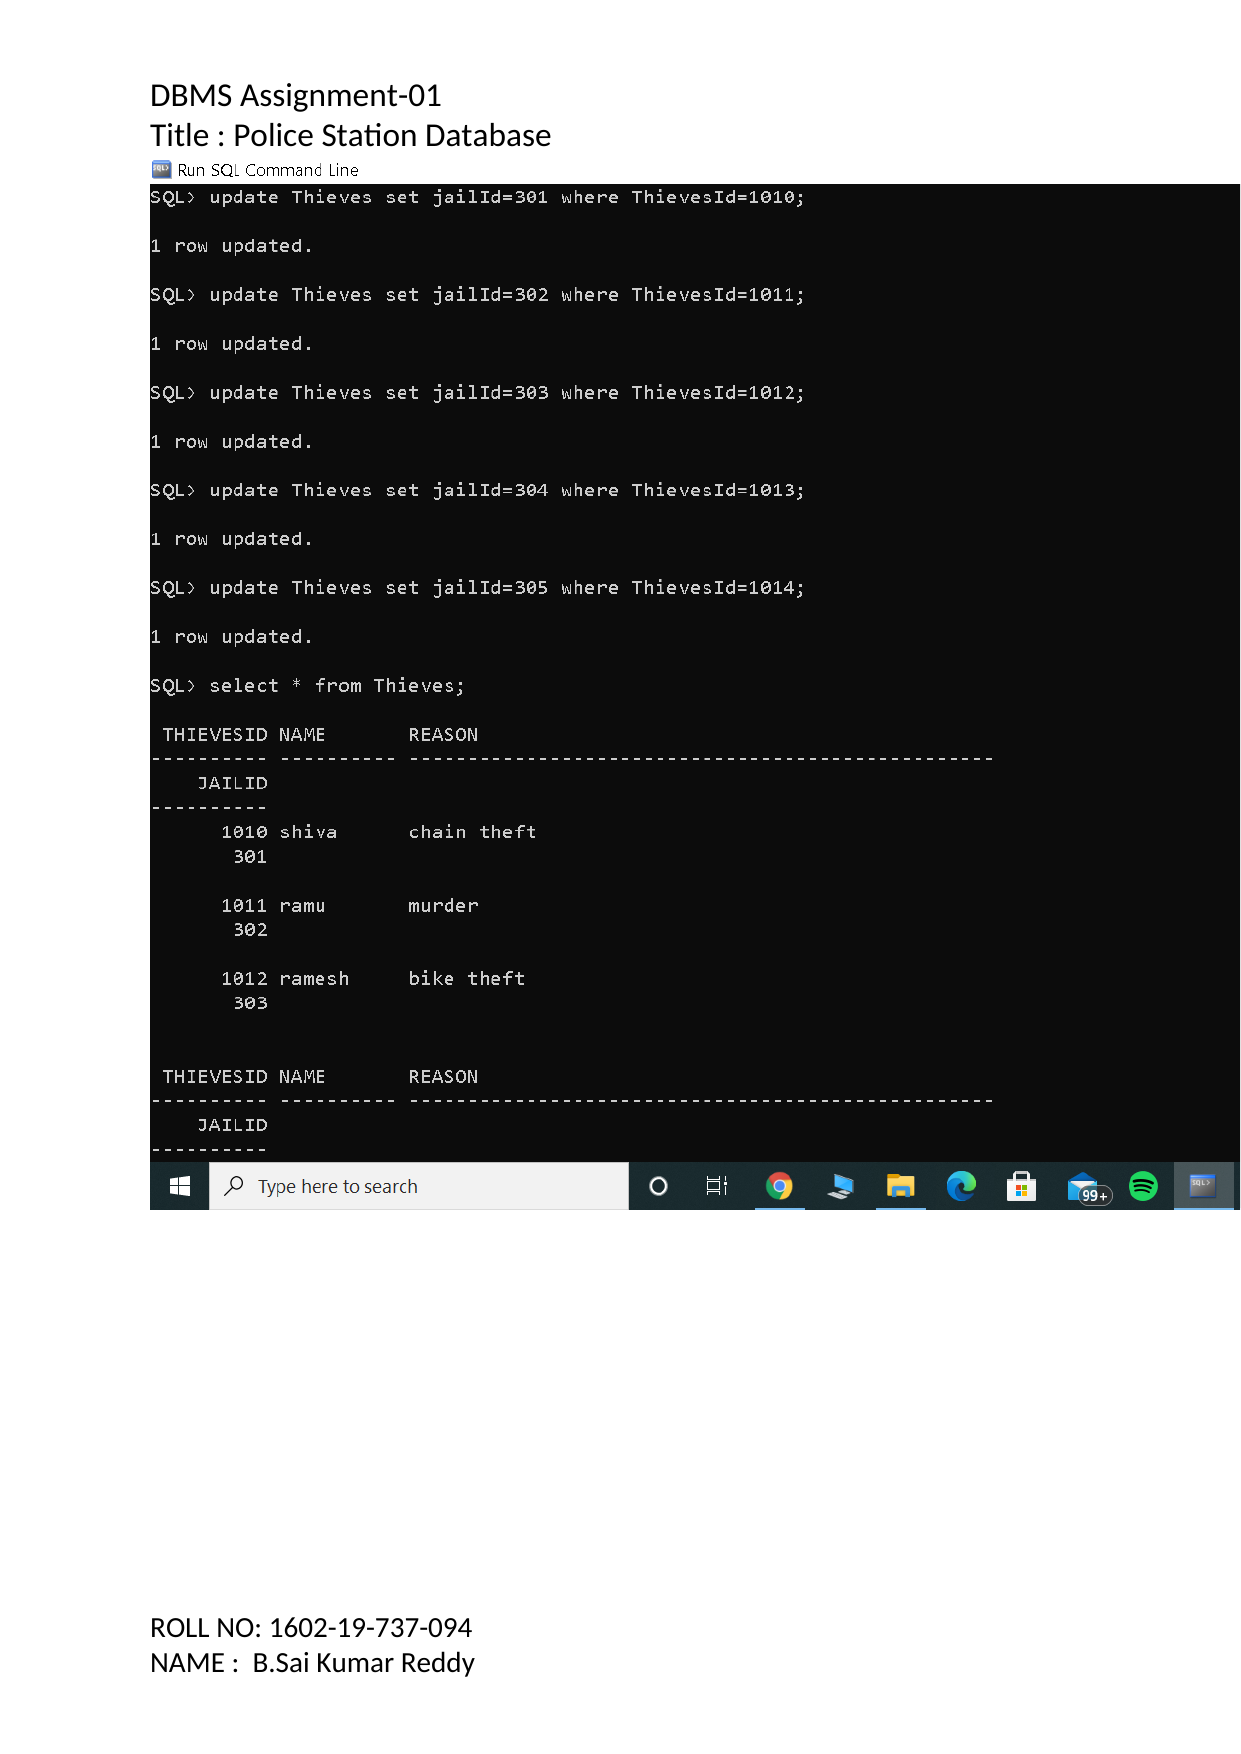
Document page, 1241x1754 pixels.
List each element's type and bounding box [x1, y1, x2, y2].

picture [150, 155, 1241, 1210]
